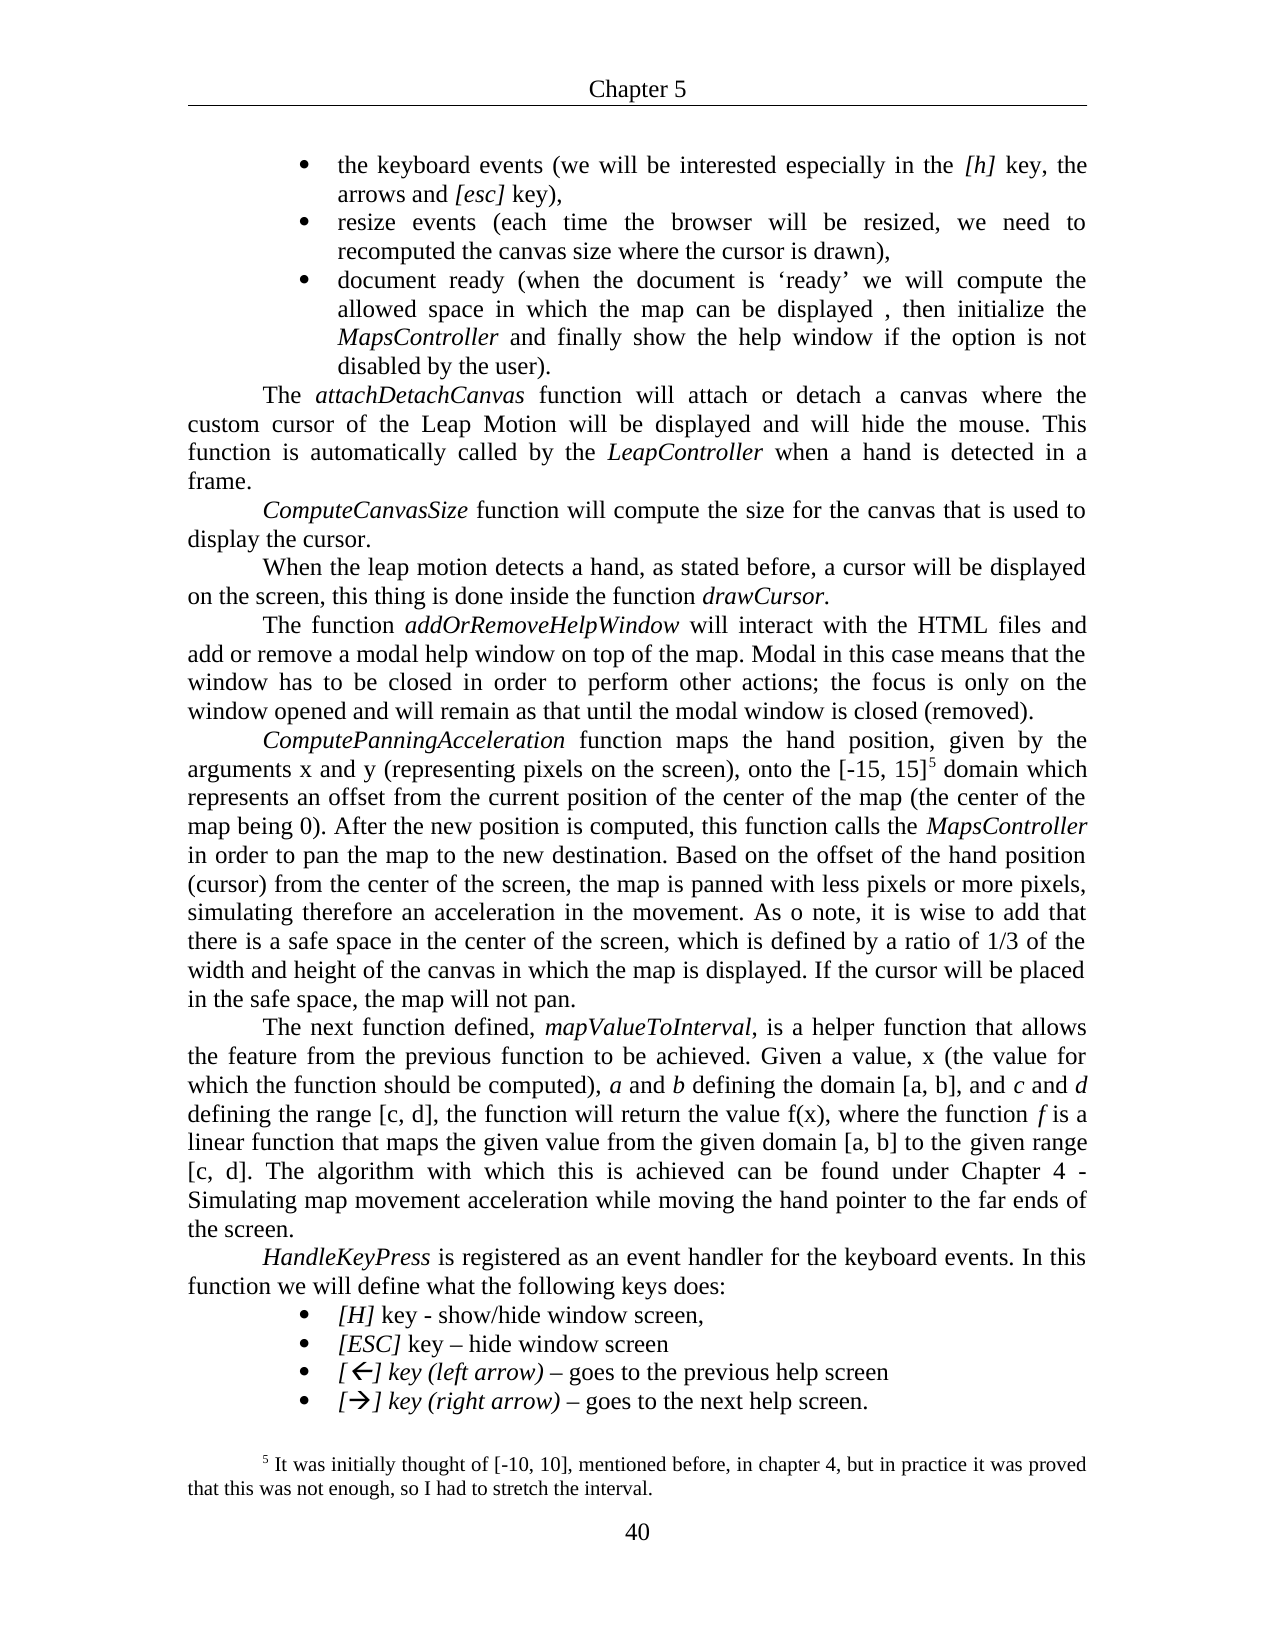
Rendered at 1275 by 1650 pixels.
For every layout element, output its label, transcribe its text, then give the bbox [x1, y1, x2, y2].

list [] key (left arrow) – goes to the previous help screen [300, 1357, 1087, 1386]
text ComputePanningAcceleration function maps the hand position, given by the arguments x and y (representing pixels on the screen), onto the [-15, 15] domain which represents an offset from the current position of the center of the map (the center of the map being 0). After the new position is computed, this function calls the MapsController in order to pan the map to the new destination. Based on the offset of the hand position (cursor) from the center of the screen, the map is panned with less pixels or more pixels, simulating therefore an acceleration in the movement. As o note, it is wise to add that there is a safe space in the center of the screen, which is defined by a ratio of 1/3 of the width and height of the canvas in which the map is displayed. If the cursor will be placed in the safe space, the map will not pan. [187, 725, 1087, 1012]
list resize events (each time the browser will be resized, we need to recomputed the canvas size where the cursor is drawn), [300, 207, 1087, 265]
list [H] key - show/hide window screen, [300, 1300, 1087, 1329]
text ComputeCanvasSize function will compute the size for the canvas that is used to display the cursor. [187, 495, 1087, 552]
text The next function defined, mapValueToInterval, is a helper function that allows the feature from the previous function to be achieved. Given a value, x (the value for which the function should be computed), a and b defining the domain [a, b], and c and d defining the range [c, d], the function will return the value f(x), where the function f is a linear function that maps the given value from the given domain [a, b] to the given range [c, d]. The algorithm with which this is achieved can be found under Chapter 4 - Simulating map movement acceleration while moving the hand pointer to the far ends of the screen. [187, 1012, 1087, 1242]
text When the leap motion detects a hand, as stated before, a cursor will be displayed on the screen, this thing is done inside the function drawCursor. [187, 552, 1087, 610]
text The function addOrRemoveHelpWindow will interact with the HTML files and add or remove a modal help window on top of the map. Modal in this case means that the window has to be closed in order to perform other actions; the focus is only on the window opened and will remain as that until the modal window is closed (removed). [187, 610, 1087, 725]
text The attachDetachCanvas function will attach or detach a canvas where the custom cursor of the Leap Motion will be displayed and will hide the mouse. This function is automatically called by the LeapController when a hand is detected in a frame. [187, 380, 1087, 495]
list the keyboard events (we will be interested especially in the [h] key, the arrows and [esc] key), [300, 150, 1087, 207]
list [] key (right arrow) – goes to the next help screen. [300, 1386, 1087, 1415]
list [ESC] key – hide window screen [300, 1329, 1087, 1357]
text HandleKeyPress is registered as an event handler for the keyboard events. In this function we will define what the following keys does: [187, 1242, 1087, 1300]
list document ready (when the document is ‘ready’ we will compute the allowed space in which the map can be displayed , then initialize the MapsController and finally show the help window if the option is not disabled by the user). [300, 265, 1087, 380]
